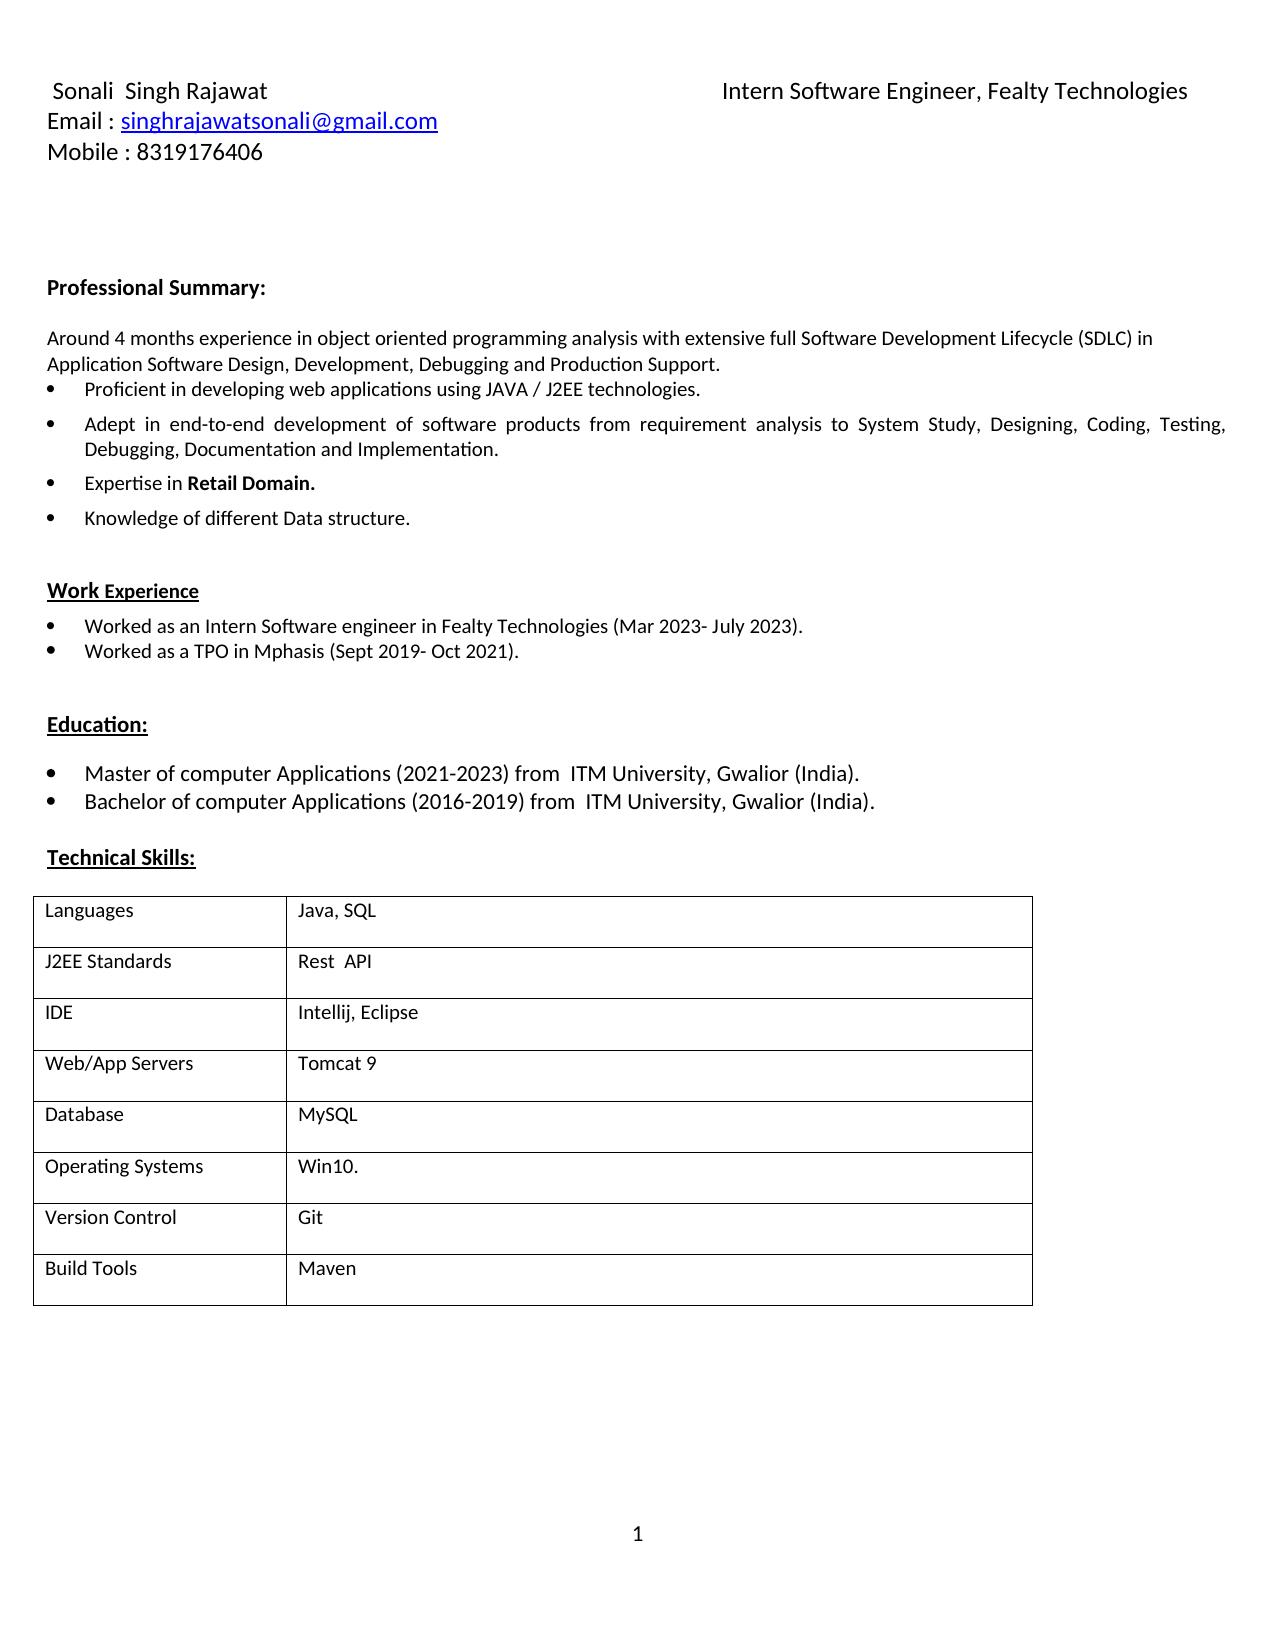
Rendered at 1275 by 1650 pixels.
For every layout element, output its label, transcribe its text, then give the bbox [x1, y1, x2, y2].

text Around 4 months experience in object oriented programming analysis with extensive full Software Development Lifecycle (SDLC) in Application Software Design, Development, Debugging and Production Support. [47, 326, 1228, 376]
table_cell IDE [34, 999, 286, 1049]
table_cell Version Control [34, 1204, 286, 1254]
table_cell Build Tools [34, 1255, 286, 1305]
table_header Java, SQL [287, 897, 1032, 947]
table_cell Rest API [287, 948, 1032, 998]
list Expertise in Retail Domain. [47, 471, 1228, 496]
table_cell J2EE Standards [34, 948, 286, 998]
table_cell Maven [287, 1255, 1032, 1305]
list Worked as a TPO in Mphasis (Sept 2019- Oct 2021). [47, 639, 1228, 664]
table_cell Database [34, 1102, 286, 1152]
table_cell Win10. [287, 1153, 1032, 1203]
table_cell Web/App Servers [34, 1051, 286, 1101]
list Worked as an Intern Software engineer in Fealty Technologies (Mar 2023- July 2023). [47, 613, 1228, 639]
table_cell Intellij, Eclipse [287, 999, 1032, 1049]
table_cell Git [287, 1204, 1032, 1254]
table_cell Tomcat 9 [287, 1051, 1032, 1101]
list Bachelor of computer Applications (2016-2019) from ITM University, Gwalior (India). [47, 787, 1228, 815]
table_cell MySQL [287, 1102, 1032, 1152]
text Technical Skills: [47, 843, 1228, 871]
list Adept in end-to-end development of software products from requirement analysis to System Study, Designing, Coding, Testing, Debugging, Documentation and Implementation. [47, 411, 1228, 462]
list Knowledge of different Data structure. [47, 505, 1228, 530]
text Professional Summary: [47, 273, 1228, 301]
text Work Experience [47, 576, 1228, 604]
table_header Languages [34, 897, 286, 947]
table_cell Operating Systems [34, 1153, 286, 1203]
list Proficient in developing web applications using JAVA / J2EE technologies. [47, 376, 1228, 402]
list Master of computer Applications (2021-2023) from ITM University, Gwalior (India). [47, 759, 1228, 787]
text Education: [47, 710, 1228, 738]
